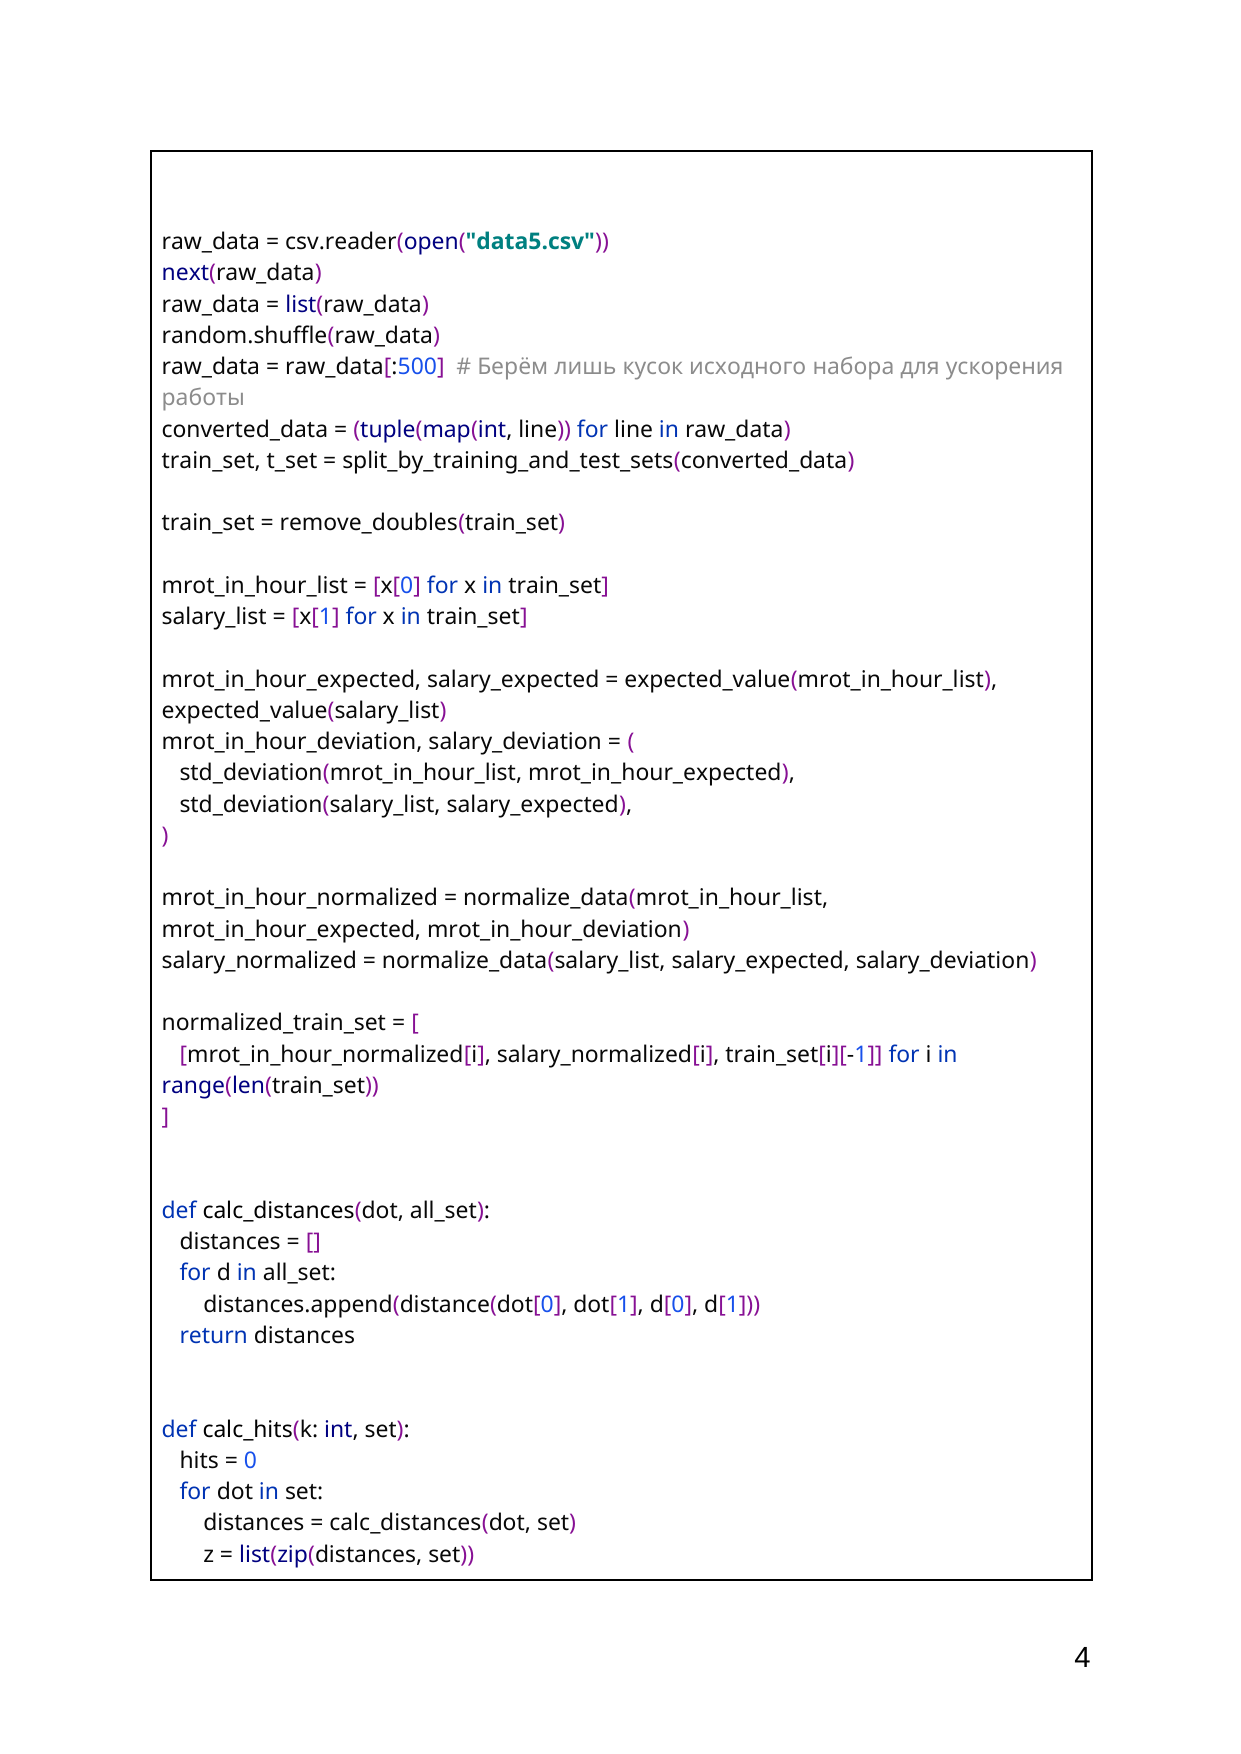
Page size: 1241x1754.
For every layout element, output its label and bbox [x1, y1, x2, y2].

table_header [152, 152, 1091, 1579]
